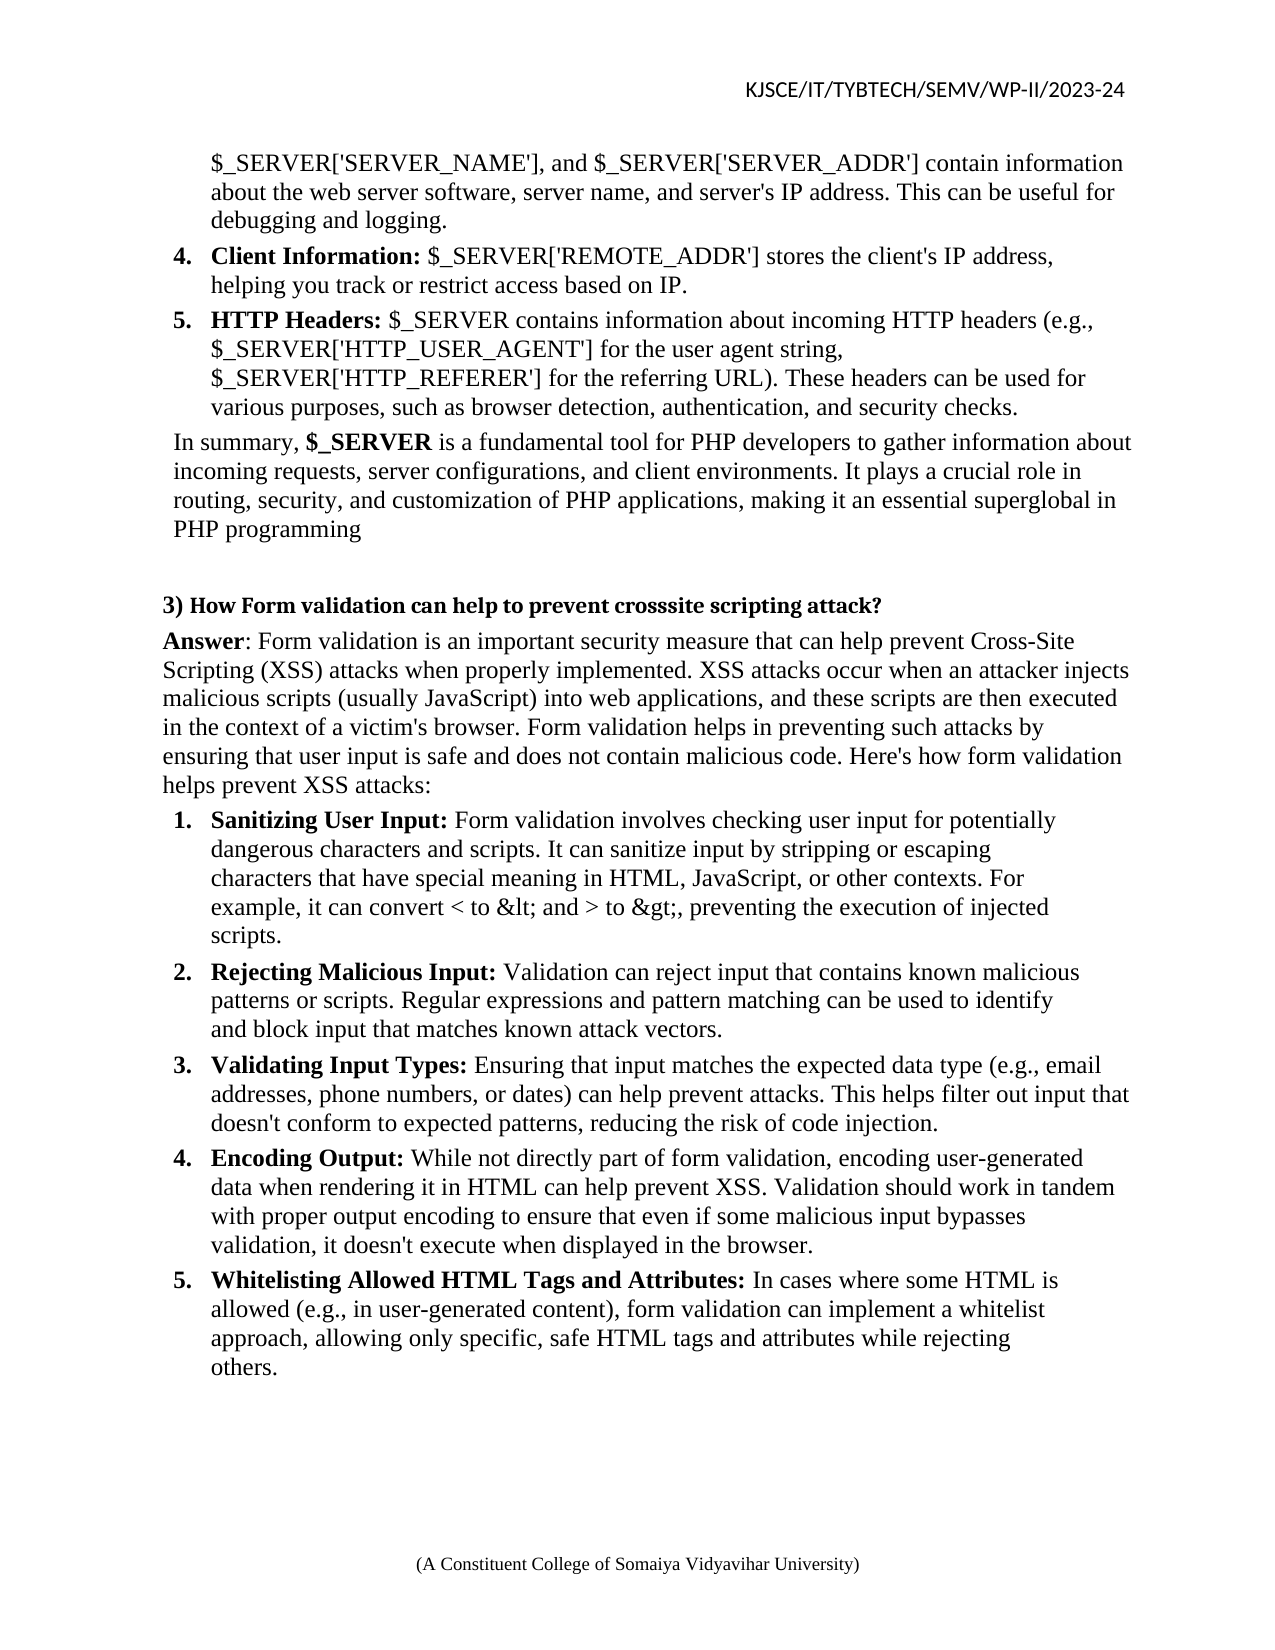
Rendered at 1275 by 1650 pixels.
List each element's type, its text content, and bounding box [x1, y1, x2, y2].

text $_SERVER['HTTP_REFERER'] for the referring URL). These headers can be used for various purposes, such as browser detection, authentication, and security checks. [211, 363, 1086, 420]
text $_SERVER['SERVER_NAME'], and $_SERVER['SERVER_ADDR'] contain information about the web server software, server name, and server's IP address. This can be useful for debugging and logging. [211, 148, 1126, 234]
subtitle How Form validation can help to prevent crosssite scripting attack? [162, 590, 1154, 619]
list Sanitizing User Input: Form validation involves checking user input for potentially dangerous characters and scripts. It can sanitize input by stripping or escaping characters that have special meaning in HTML, JavaScript, or other contexts. For example, it can convert < to &lt; and > to &gt;, preventing the execution of injected scripts. [173, 806, 1098, 949]
text $_SERVER['HTTP_USER_AGENT'] for the user agent string, [211, 334, 1154, 363]
list Client Information: $_SERVER['REMOTE_ADDR'] stores the client's IP address, helping you track or restrict access based on IP. [173, 241, 1134, 299]
list HTTP Headers: $_SERVER contains information about incoming HTTP headers (e.g., [173, 305, 1154, 334]
text Answer: Form validation is an important security measure that can help prevent Cross-Site Scripting (XSS) attacks when properly implemented. XSS attacks occur when an attacker injects malicious scripts (usually JavaScript) into web applications, and these scripts are then executed in the context of a victim's browser. Form validation helps in preventing such attacks by ensuring that user input is safe and does not contain malicious code. Here's how form validation helps prevent XSS attacks: [162, 626, 1136, 798]
text In summary, $_SERVER is a fundamental tool for PHP developers to gather information about incoming requests, server configurations, and client environments. It plays a crucial role in routing, security, and customization of PHP applications, making it an essential superglobal in PHP programming [173, 427, 1132, 542]
list Whitelisting Allowed HTML Tags and Attributes: In cases where some HTML is allowed (e.g., in user-generated content), form validation can implement a whitelist approach, allowing only specific, safe HTML tags and attributes while rejecting others. [173, 1266, 1084, 1381]
list Rejecting Malicious Input: Validation can reject input that contains known malicious patterns or scripts. Regular expressions and pattern matching can be used to identify and block input that matches known attack vectors. [173, 957, 1095, 1043]
list Encoding Output: While not directly part of form validation, encoding user-generated data when rendering it in HTML can help prevent XSS. Validation should work in tandem with proper output encoding to ensure that even if some malicious input bypasses validation, it doesn't execute when displayed in the browser. [173, 1143, 1131, 1258]
list Validating Input Types: Ensuring that input matches the expected data type (e.g., email addresses, phone numbers, or dates) can help prevent attacks. This helps filter out input that doesn't conform to expected patterns, reducing the risk of code injection. [173, 1050, 1129, 1136]
